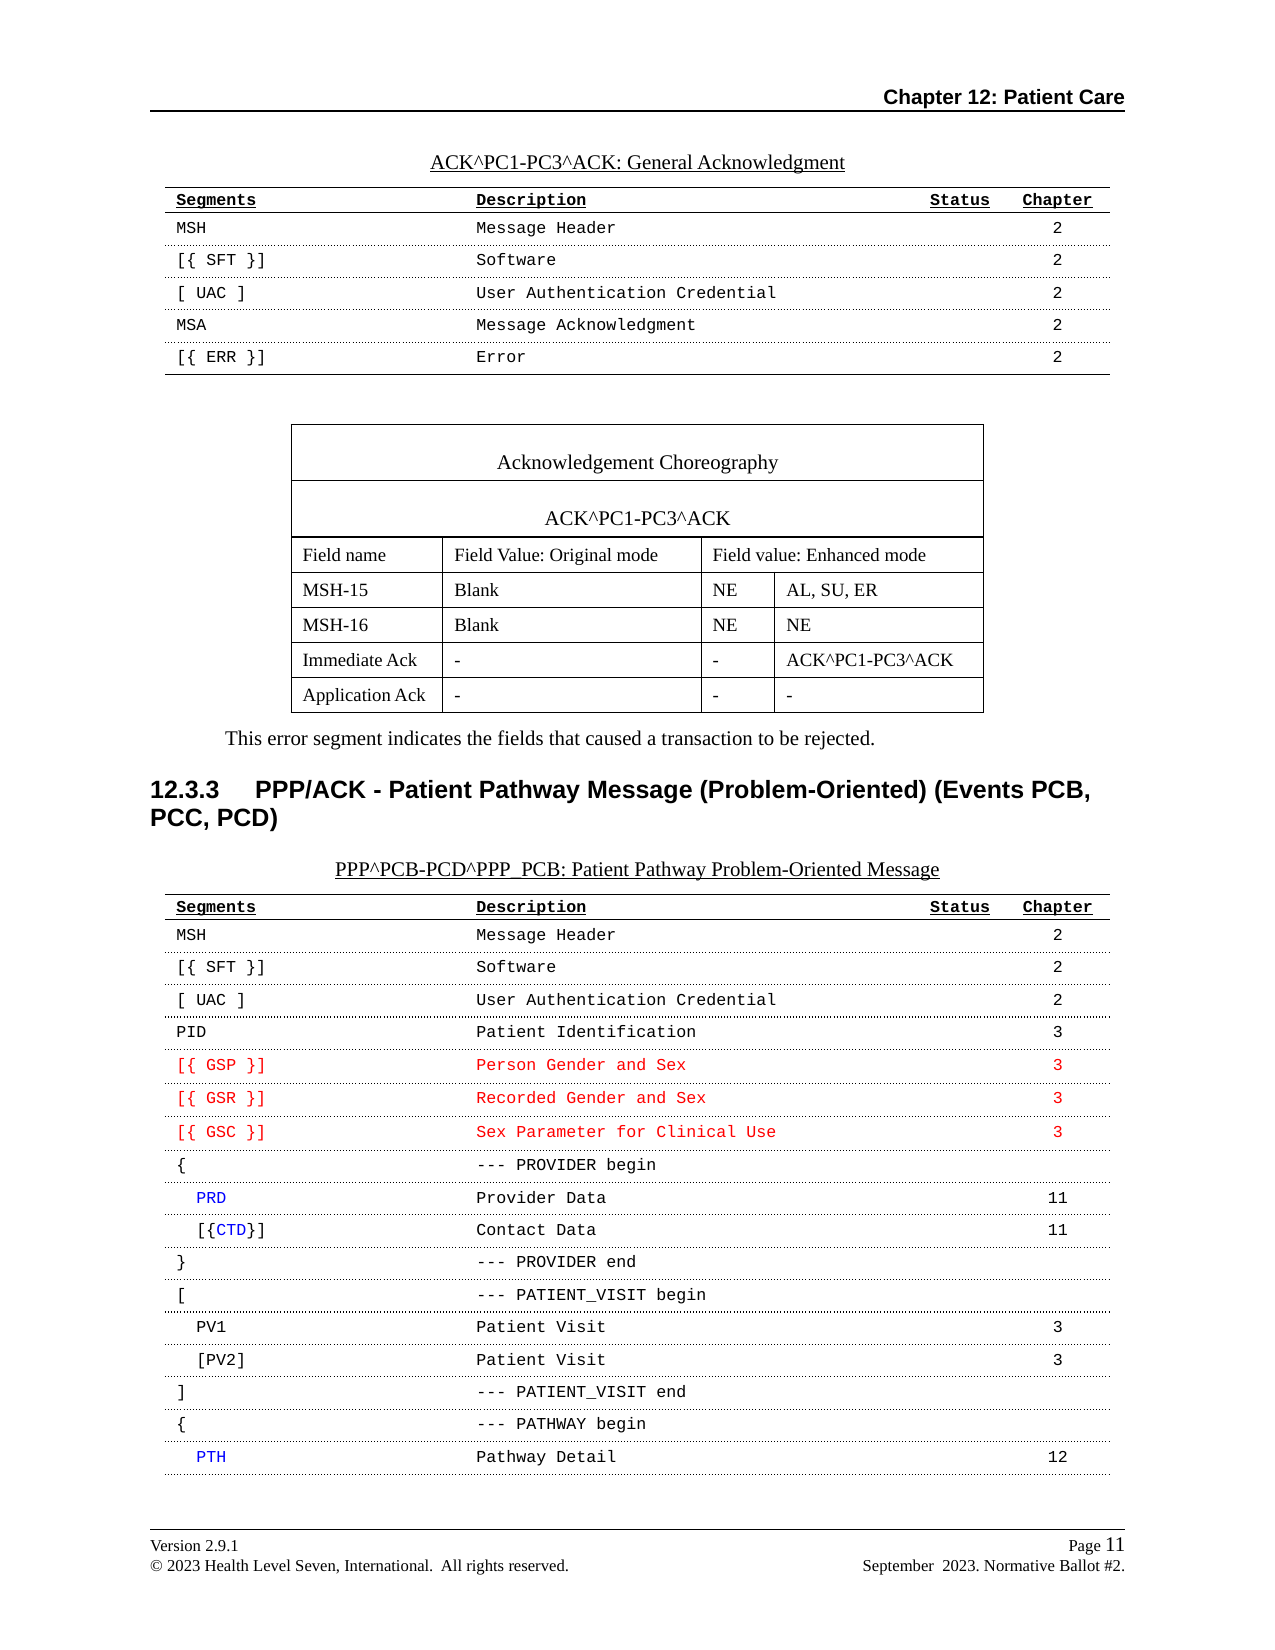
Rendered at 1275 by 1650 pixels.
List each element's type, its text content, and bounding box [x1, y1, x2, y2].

table_cell PV1 [165, 1311, 465, 1344]
table_header Segments [165, 895, 465, 919]
table_cell 2 [1005, 309, 1110, 342]
table_cell [915, 1311, 1005, 1344]
table_cell MSA [165, 309, 465, 342]
table_cell [{ GSR }] [165, 1083, 465, 1116]
table_cell MSH-16 [292, 608, 442, 642]
table_cell [1005, 1150, 1110, 1182]
table_cell Sex Parameter for Clinical Use [465, 1116, 915, 1149]
table_cell Recorded Gender and Sex [465, 1083, 915, 1116]
table_cell 3 [1005, 1083, 1110, 1116]
table_cell MSH-15 [292, 573, 442, 607]
table_cell [915, 245, 1005, 277]
table_cell 3 [1005, 1049, 1110, 1082]
table_cell --- PATHWAY begin [465, 1409, 915, 1441]
table_cell } [165, 1247, 465, 1279]
table_cell 2 [1005, 952, 1110, 984]
table_cell - [702, 678, 774, 712]
table_header Description [465, 895, 915, 919]
table_cell User Authentication Credential [465, 984, 915, 1016]
table_cell --- PATIENT_VISIT end [465, 1376, 915, 1409]
table_cell Patient Visit [465, 1311, 915, 1344]
table_cell [915, 342, 1005, 374]
table_cell Immediate Ack [292, 643, 442, 677]
table_cell [915, 1409, 1005, 1441]
table_cell [ UAC ] [165, 984, 465, 1016]
table_cell [915, 1116, 1005, 1149]
table_cell [915, 309, 1005, 342]
table_cell [{ SFT }] [165, 952, 465, 984]
table_cell [915, 984, 1005, 1016]
table_cell [915, 1344, 1005, 1376]
table_header Segments [165, 188, 465, 212]
table_cell [{ GSP }] [165, 1049, 465, 1082]
table_cell Message Header [465, 920, 915, 952]
table_cell Software [465, 952, 915, 984]
table_cell - [775, 678, 983, 712]
table_cell [915, 920, 1005, 952]
table_cell Provider Data [465, 1182, 915, 1214]
table_cell 3 [1005, 1016, 1110, 1049]
table_cell [915, 1279, 1005, 1311]
table_header Acknowledgement Choreography [292, 425, 983, 480]
table_cell AL, SU, ER [775, 573, 983, 607]
table_cell [1005, 1247, 1110, 1279]
table_cell 3 [1005, 1311, 1110, 1344]
table_cell [915, 213, 1005, 244]
table_cell [ UAC ] [165, 277, 465, 309]
table_cell 3 [1005, 1344, 1110, 1376]
table_cell 2 [1005, 245, 1110, 277]
table_cell User Authentication Credential [465, 277, 915, 309]
table_cell Field name [292, 538, 442, 572]
table_cell 2 [1005, 342, 1110, 374]
table_cell Message Header [465, 213, 915, 244]
table_cell [{ ERR }] [165, 342, 465, 374]
table_cell [1005, 1279, 1110, 1311]
table_cell NE [702, 573, 774, 607]
table_cell - [443, 643, 701, 677]
table_cell Pathway Detail [465, 1441, 915, 1473]
table_cell Contact Data [465, 1214, 915, 1247]
table_cell Patient Identification [465, 1016, 915, 1049]
table_cell Blank [443, 608, 701, 642]
table_header Chapter [1005, 895, 1110, 919]
table_header Status [915, 895, 1005, 919]
table_cell MSH [165, 213, 465, 244]
table_cell [915, 1150, 1005, 1182]
table_cell [{ GSC }] [165, 1116, 465, 1149]
table_cell MSH [165, 920, 465, 952]
table_cell [915, 1214, 1005, 1247]
table_cell --- PATIENT_VISIT begin [465, 1279, 915, 1311]
table_cell ] [165, 1376, 465, 1409]
table_cell 11 [1005, 1182, 1110, 1214]
table_cell Field Value: Original mode [443, 538, 701, 572]
table_cell 2 [1005, 920, 1110, 952]
table_header Status [915, 188, 1005, 212]
table_cell [{ SFT }] [165, 245, 465, 277]
table_cell Application Ack [292, 678, 442, 712]
table_cell [ [165, 1279, 465, 1311]
table_cell ACK^PC1-PC3^ACK [292, 481, 983, 536]
table_cell NE [775, 608, 983, 642]
table_cell 2 [1005, 984, 1110, 1016]
table_cell PTH [165, 1441, 465, 1473]
table_cell [915, 1049, 1005, 1082]
table_cell [915, 1182, 1005, 1214]
text This error segment indicates the fields that caused a transaction to be rejected. [225, 726, 1125, 749]
table_cell [915, 1441, 1005, 1473]
table_header Chapter [1005, 188, 1110, 212]
table_cell [1005, 1376, 1110, 1409]
table_cell [915, 1016, 1005, 1049]
table_cell [915, 277, 1005, 309]
table_cell Field value: Enhanced mode [702, 538, 983, 572]
table_cell - [702, 643, 774, 677]
table_cell Person Gender and Sex [465, 1049, 915, 1082]
table_cell NE [702, 608, 774, 642]
table_cell [915, 952, 1005, 984]
table_cell PID [165, 1016, 465, 1049]
table_cell [{CTD}] [165, 1214, 465, 1247]
table_cell [915, 1376, 1005, 1409]
table_cell 2 [1005, 213, 1110, 244]
table_cell - [443, 678, 701, 712]
table_cell { [165, 1150, 465, 1182]
table_cell 2 [1005, 277, 1110, 309]
table_header Description [465, 188, 915, 212]
table_cell { [165, 1409, 465, 1441]
table_cell --- PROVIDER begin [465, 1150, 915, 1182]
table_cell Patient Visit [465, 1344, 915, 1376]
text ACK^PC1-PC3^ACK: General Acknowledgment [150, 150, 1125, 174]
table_cell Blank [443, 573, 701, 607]
text PPP^PCB-PCD^PPP_PCB: Patient Pathway Problem-Oriented Message [150, 857, 1125, 881]
table_cell PRD [165, 1182, 465, 1214]
table_cell ACK^PC1-PC3^ACK [775, 643, 983, 677]
table_cell 11 [1005, 1214, 1110, 1247]
subtitle 12.3.3 PPP/ACK - Patient Pathway Message (Problem-Oriented) (Events PCB, PCC, PCD) [150, 774, 1125, 832]
table_cell Software [465, 245, 915, 277]
table_cell --- PROVIDER end [465, 1247, 915, 1279]
table_cell [915, 1247, 1005, 1279]
table_cell Error [465, 342, 915, 374]
table_cell [1005, 1409, 1110, 1441]
table_cell Message Acknowledgment [465, 309, 915, 342]
table_cell [PV2] [165, 1344, 465, 1376]
table_cell [915, 1083, 1005, 1116]
table_cell 3 [1005, 1116, 1110, 1149]
table_cell 12 [1005, 1441, 1110, 1473]
